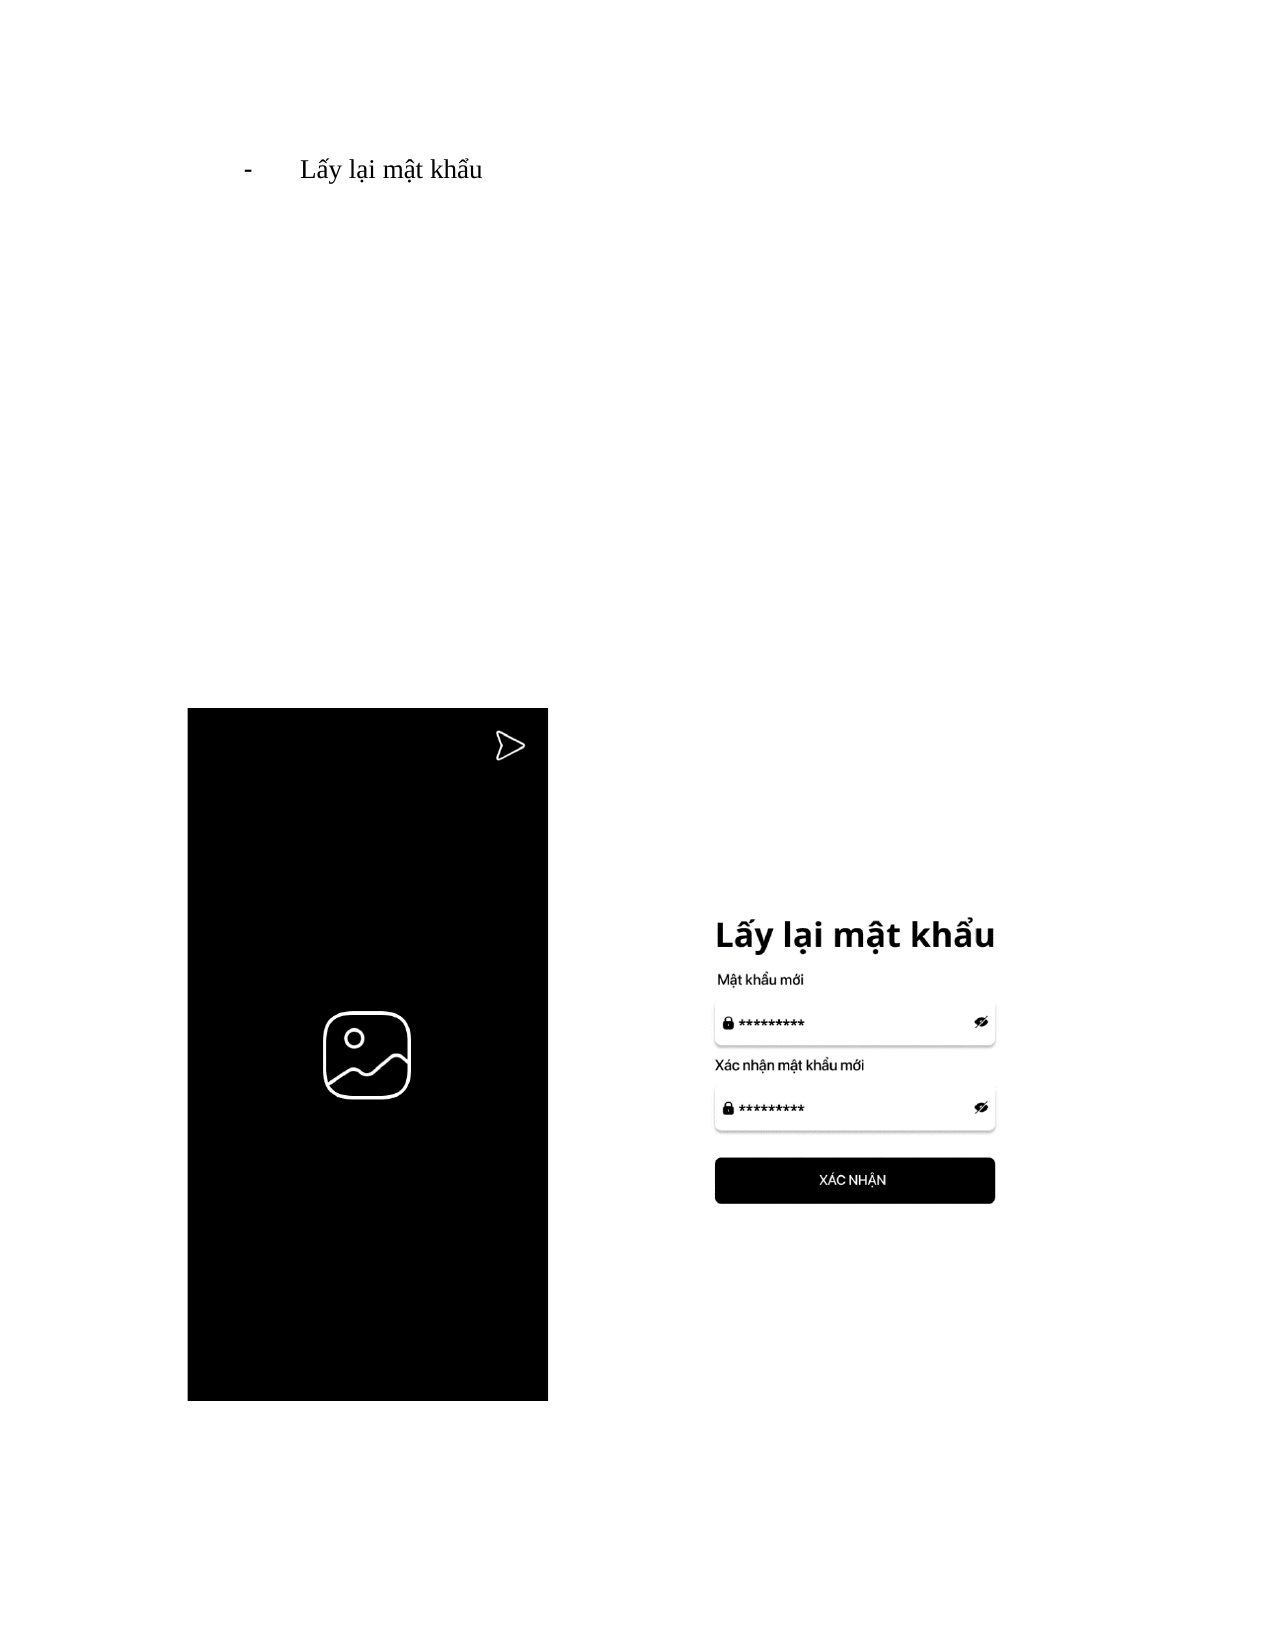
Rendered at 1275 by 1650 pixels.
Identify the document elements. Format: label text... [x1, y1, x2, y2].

list Lấy lại mật khẩu [244, 150, 1125, 187]
picture [186, 708, 1158, 1400]
